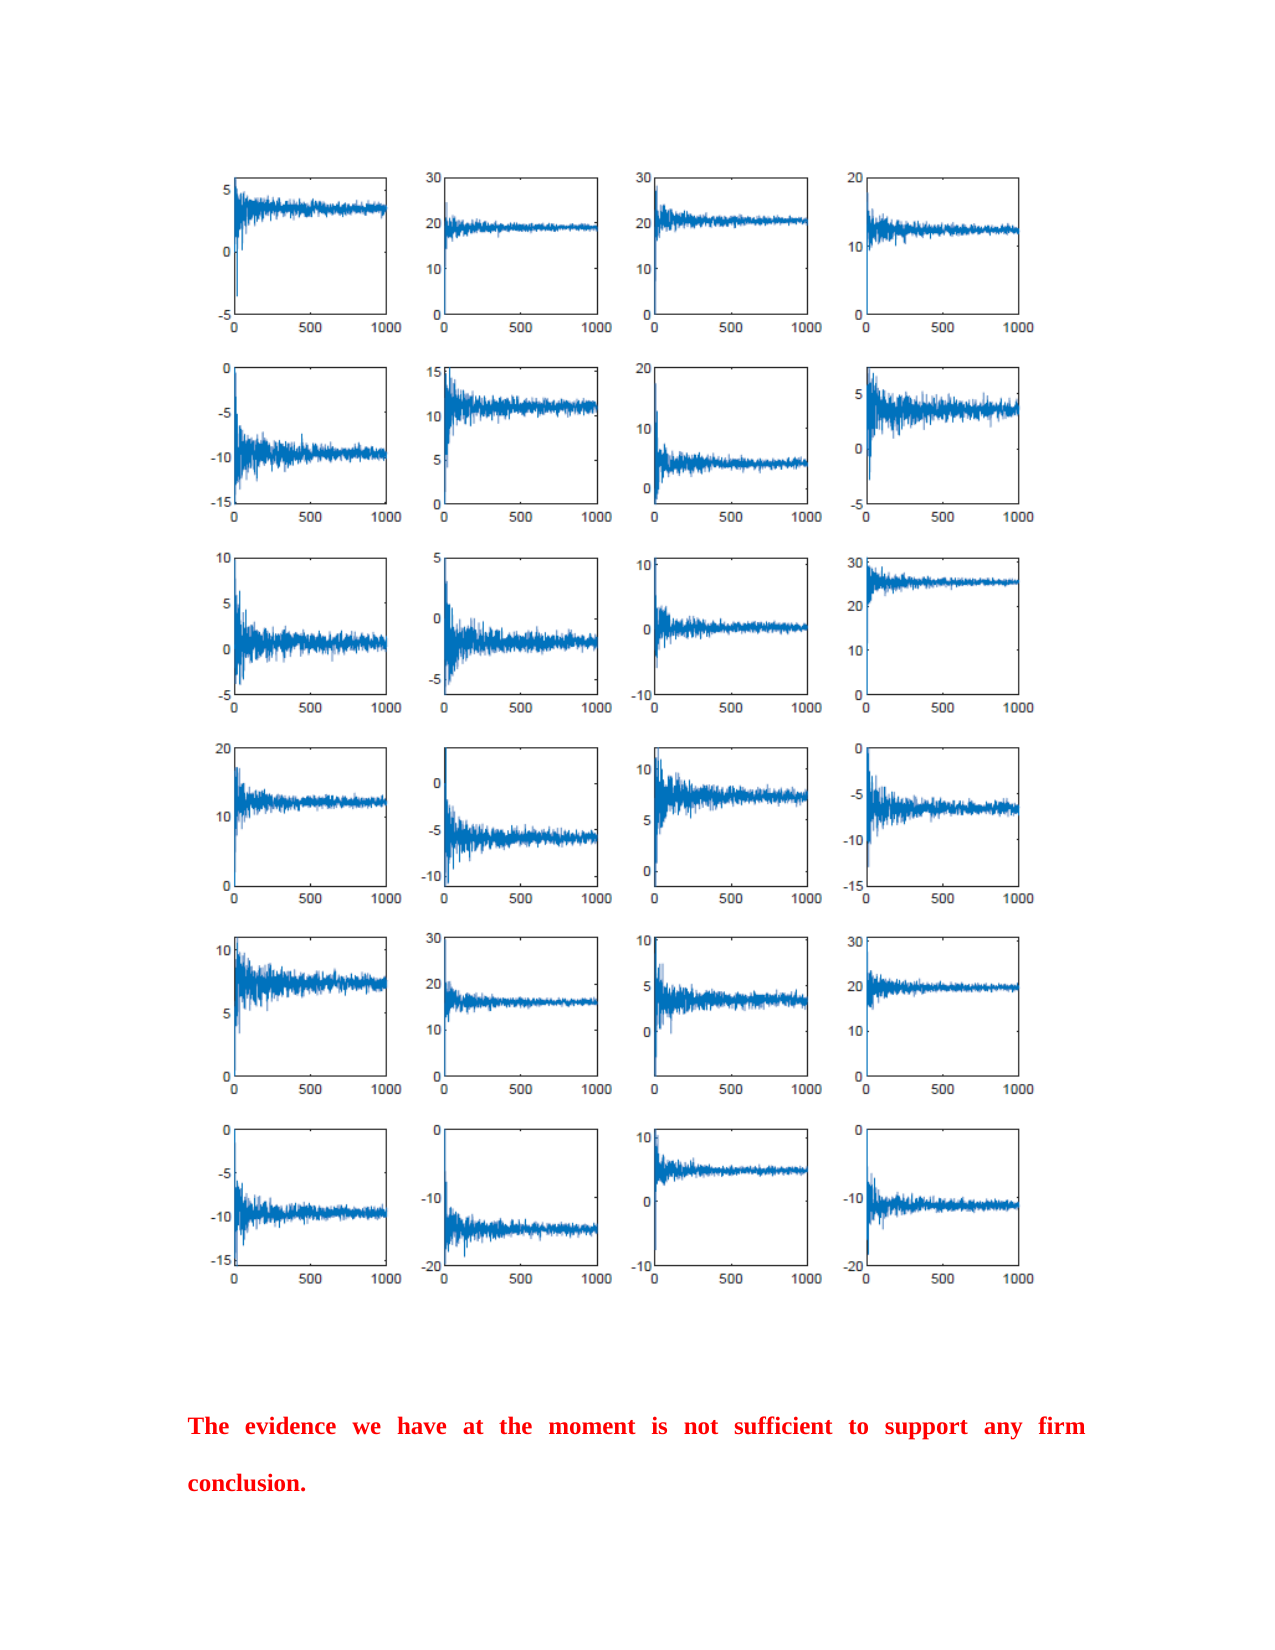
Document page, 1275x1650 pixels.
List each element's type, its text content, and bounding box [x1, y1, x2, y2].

text The evidence we have at the moment is not sufficient to support any firm conclusion. [187, 1411, 1087, 1497]
